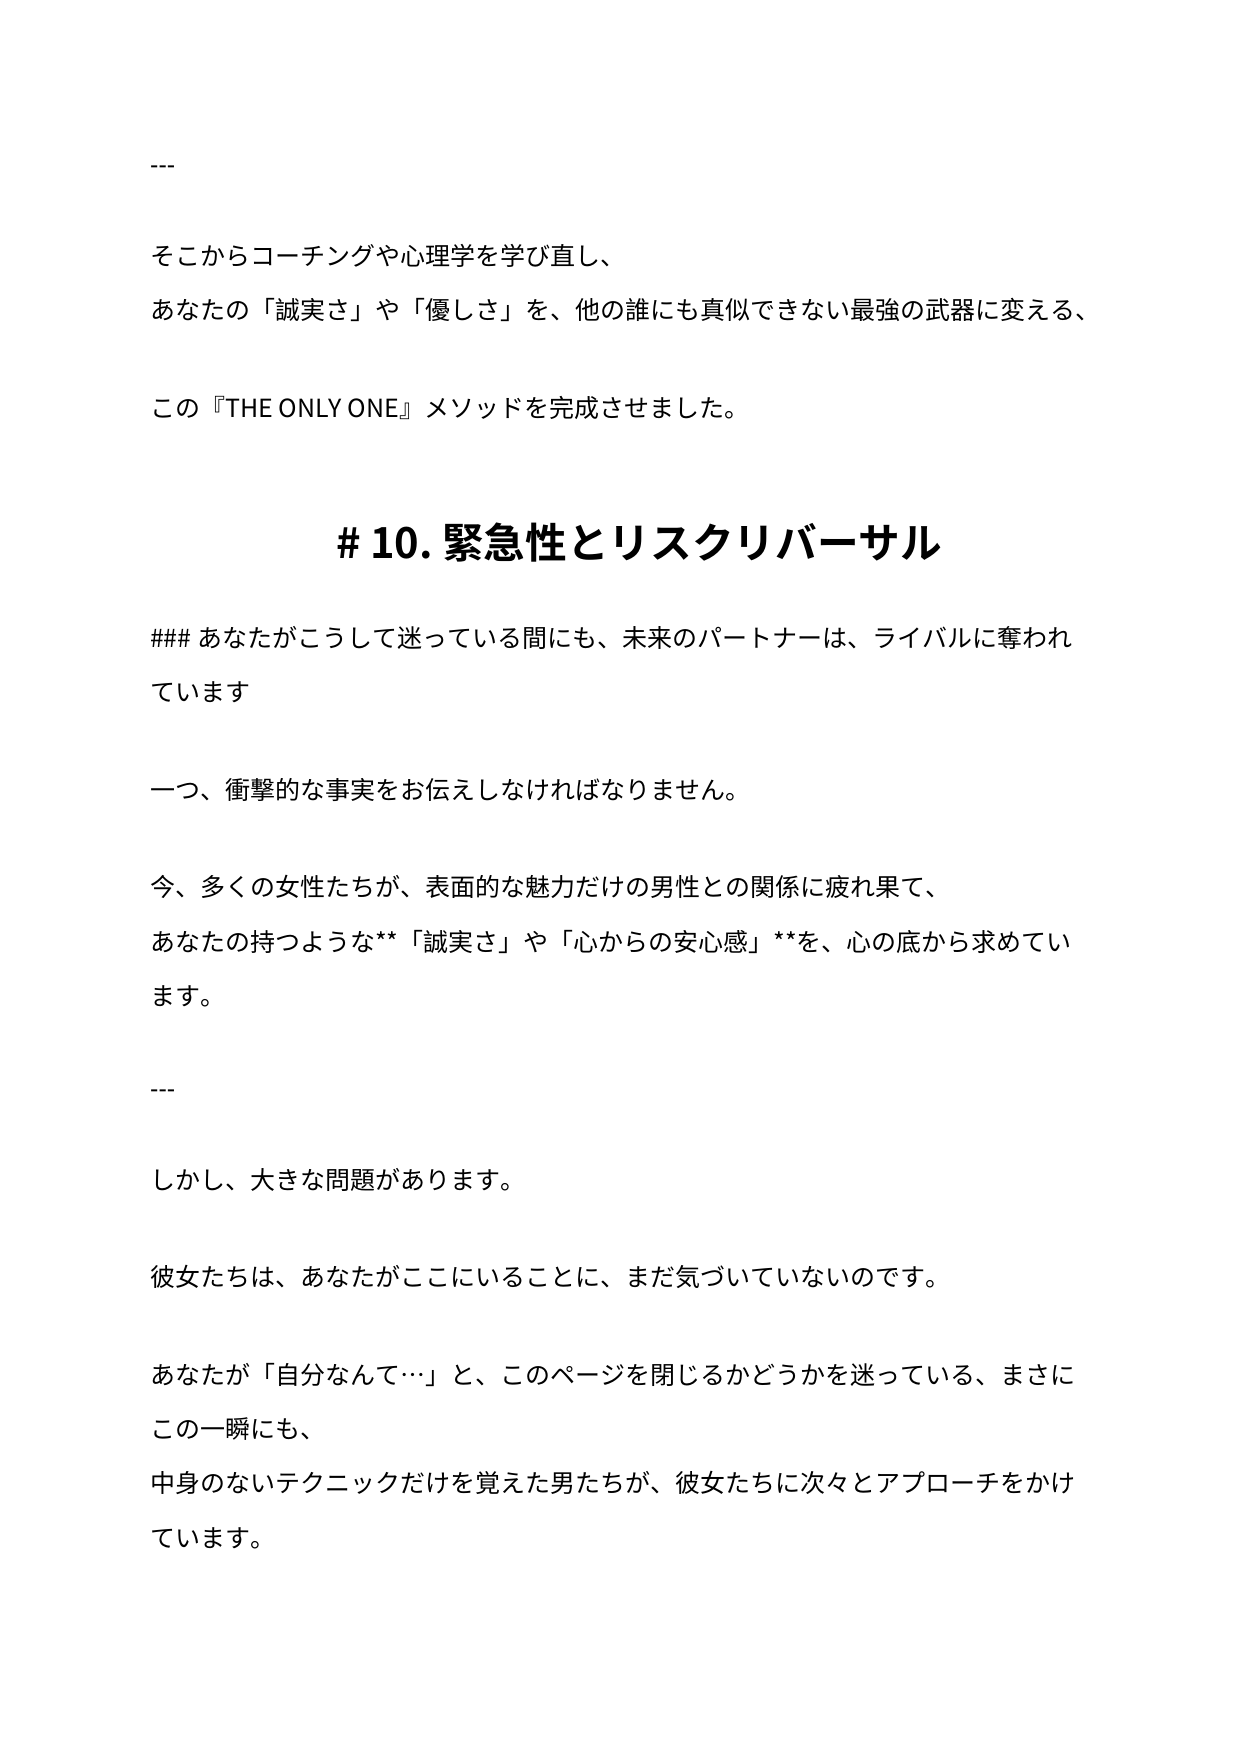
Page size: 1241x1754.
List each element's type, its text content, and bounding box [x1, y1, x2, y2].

text 一つ、衝撃的な事実をお伝えしなければなりません。 [150, 770, 1090, 806]
text しかし、大きな問題があります。 [150, 1160, 1090, 1196]
text この『THE ONLY ONE』メソッドを完成させました。 [150, 388, 1090, 424]
text あなたの持つような**「誠実さ」や「心からの安心感」**を、心の底から求めています。 [150, 922, 1090, 1013]
text あなたの「誠実さ」や「優しさ」を、他の誰にも真似できない最強の武器に変える、 [150, 291, 1090, 374]
text 中身のないテクニックだけを覚えた男たちが、彼女たちに次々とアプローチをかけています。 [150, 1464, 1090, 1554]
text 彼女たちは、あなたがここにいることに、まだ気づいていないのです。 [150, 1258, 1090, 1294]
text 今、多くの女性たちが、表面的な魅力だけの男性との関係に疲れ果て、 [150, 868, 1090, 904]
subtitle # 10. 緊急性とリスクリバーサル [187, 511, 1090, 571]
text あなたが「自分なんて…」と、このページを閉じるかどうかを迷っている、まさにこの一瞬にも、 [150, 1355, 1090, 1446]
text --- [150, 1074, 1090, 1103]
text --- [150, 150, 1090, 179]
text ### あなたがこうして迷っている間にも、未来のパートナーは、ライバルに奪われています [150, 618, 1090, 709]
text そこからコーチングや心理学を学び直し、 [150, 236, 1090, 272]
